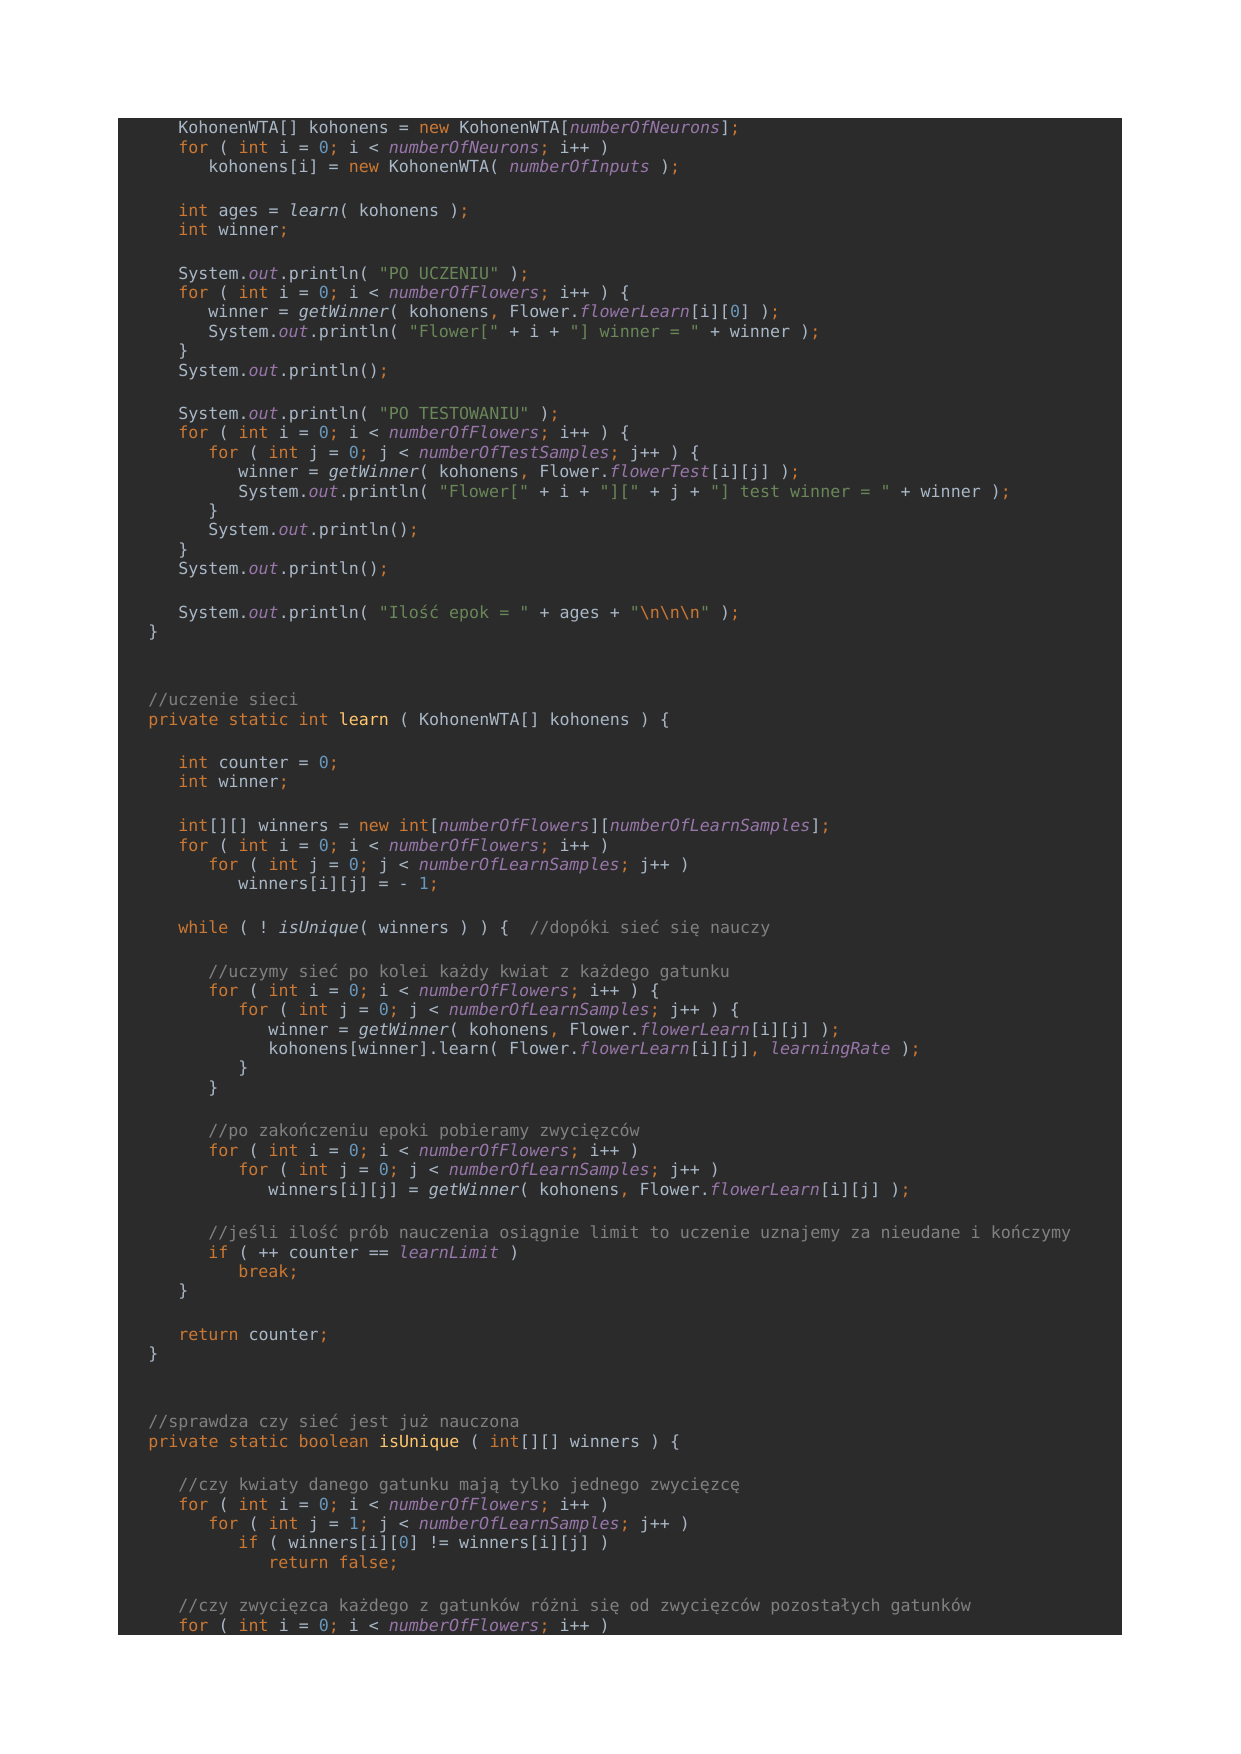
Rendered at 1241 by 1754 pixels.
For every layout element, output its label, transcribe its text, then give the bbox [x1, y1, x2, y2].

text private static int learn ( KohonenWTA[] kohonens ) { [118, 709, 1122, 729]
text for ( int j = 0; j < numberOfLearnSamples; j++ ) [118, 855, 1122, 874]
text } [118, 1058, 1122, 1078]
text break; [118, 1262, 1122, 1281]
text //czy zwycięzca każdego z gatunków różni się od zwycięzców pozostałych gatunków [118, 1596, 1122, 1616]
text for ( int i = 0; i < numberOfFlowers; i++ ) { [118, 283, 1122, 302]
text System.out.println(); [118, 360, 1122, 380]
text kohonens[winner].learn( Flower.flowerLearn[i][j], learningRate ); [118, 1039, 1122, 1058]
text for ( int j = 0; j < numberOfLearnSamples; j++ ) { [118, 1000, 1122, 1019]
text System.out.println( "Flower[" + i + "][" + j + "] test winner = " + winner ); [118, 482, 1122, 501]
text System.out.println( "PO UCZENIU" ); [118, 263, 1122, 283]
text int winner; [118, 220, 1122, 239]
text for ( int i = 0; i < numberOfFlowers; i++ ) [118, 1141, 1122, 1160]
text //sprawdza czy sieć jest już nauczona [118, 1412, 1122, 1432]
text while ( ! isUnique( winners ) ) { //dopóki sieć się nauczy [118, 918, 1122, 937]
text for ( int i = 0; i < numberOfFlowers; i++ ) [118, 1494, 1122, 1514]
text for ( int i = 0; i < numberOfNeurons; i++ ) [118, 137, 1122, 157]
text } [118, 540, 1122, 559]
text winner = getWinner( kohonens, Flower.flowerLearn[i][j] ); [118, 1019, 1122, 1039]
text int[][] winners = new int[numberOfFlowers][numberOfLearnSamples]; [118, 816, 1122, 835]
text //jeśli ilość prób nauczenia osiągnie limit to uczenie uznajemy za nieudane i kończymy [118, 1223, 1122, 1242]
text winner = getWinner( kohonens, Flower.flowerTest[i][j] ); [118, 462, 1122, 482]
text } [118, 341, 1122, 360]
text private static boolean isUnique ( int[][] winners ) { [118, 1432, 1122, 1451]
text return false; [118, 1553, 1122, 1572]
text } [118, 1078, 1122, 1097]
text for ( int i = 0; i < numberOfFlowers; i++ ) { [118, 423, 1122, 443]
text for ( int i = 0; i < numberOfFlowers; i++ ) { [118, 981, 1122, 1000]
text int counter = 0; [118, 753, 1122, 772]
text for ( int i = 0; i < numberOfFlowers; i++ ) [118, 1616, 1122, 1635]
text System.out.println(); [118, 559, 1122, 578]
text for ( int i = 0; i < numberOfFlowers; i++ ) [118, 835, 1122, 855]
text int winner; [118, 772, 1122, 792]
text return counter; [118, 1325, 1122, 1344]
text //uczymy sieć po kolei każdy kwiat z każdego gatunku [118, 961, 1122, 981]
text KohonenWTA[] kohonens = new KohonenWTA[numberOfNeurons]; [118, 118, 1122, 137]
text //czy kwiaty danego gatunku mają tylko jednego zwycięzcę [118, 1475, 1122, 1494]
text winners[i][j] = - 1; [118, 874, 1122, 893]
text } [118, 1344, 1122, 1364]
text if ( ++ counter == learnLimit ) [118, 1242, 1122, 1262]
text System.out.println( "Flower[" + i + "] winner = " + winner ); [118, 322, 1122, 341]
text kohonens[i] = new KohonenWTA( numberOfInputs ); [118, 157, 1122, 176]
text System.out.println( "Ilość epok = " + ages + "\n\n\n" ); [118, 603, 1122, 622]
text } [118, 1281, 1122, 1301]
text winners[i][j] = getWinner( kohonens, Flower.flowerLearn[i][j] ); [118, 1179, 1122, 1199]
text } [118, 622, 1122, 641]
text } [118, 501, 1122, 520]
text for ( int j = 1; j < numberOfLearnSamples; j++ ) [118, 1514, 1122, 1533]
text //po zakończeniu epoki pobieramy zwycięzców [118, 1121, 1122, 1141]
text System.out.println(); [118, 520, 1122, 540]
text winner = getWinner( kohonens, Flower.flowerLearn[i][0] ); [118, 302, 1122, 322]
text System.out.println( "PO TESTOWANIU" ); [118, 404, 1122, 423]
text for ( int j = 0; j < numberOfLearnSamples; j++ ) [118, 1160, 1122, 1179]
text if ( winners[i][0] != winners[i][j] ) [118, 1533, 1122, 1553]
text int ages = learn( kohonens ); [118, 201, 1122, 220]
text for ( int j = 0; j < numberOfTestSamples; j++ ) { [118, 443, 1122, 462]
text //uczenie sieci [118, 690, 1122, 709]
